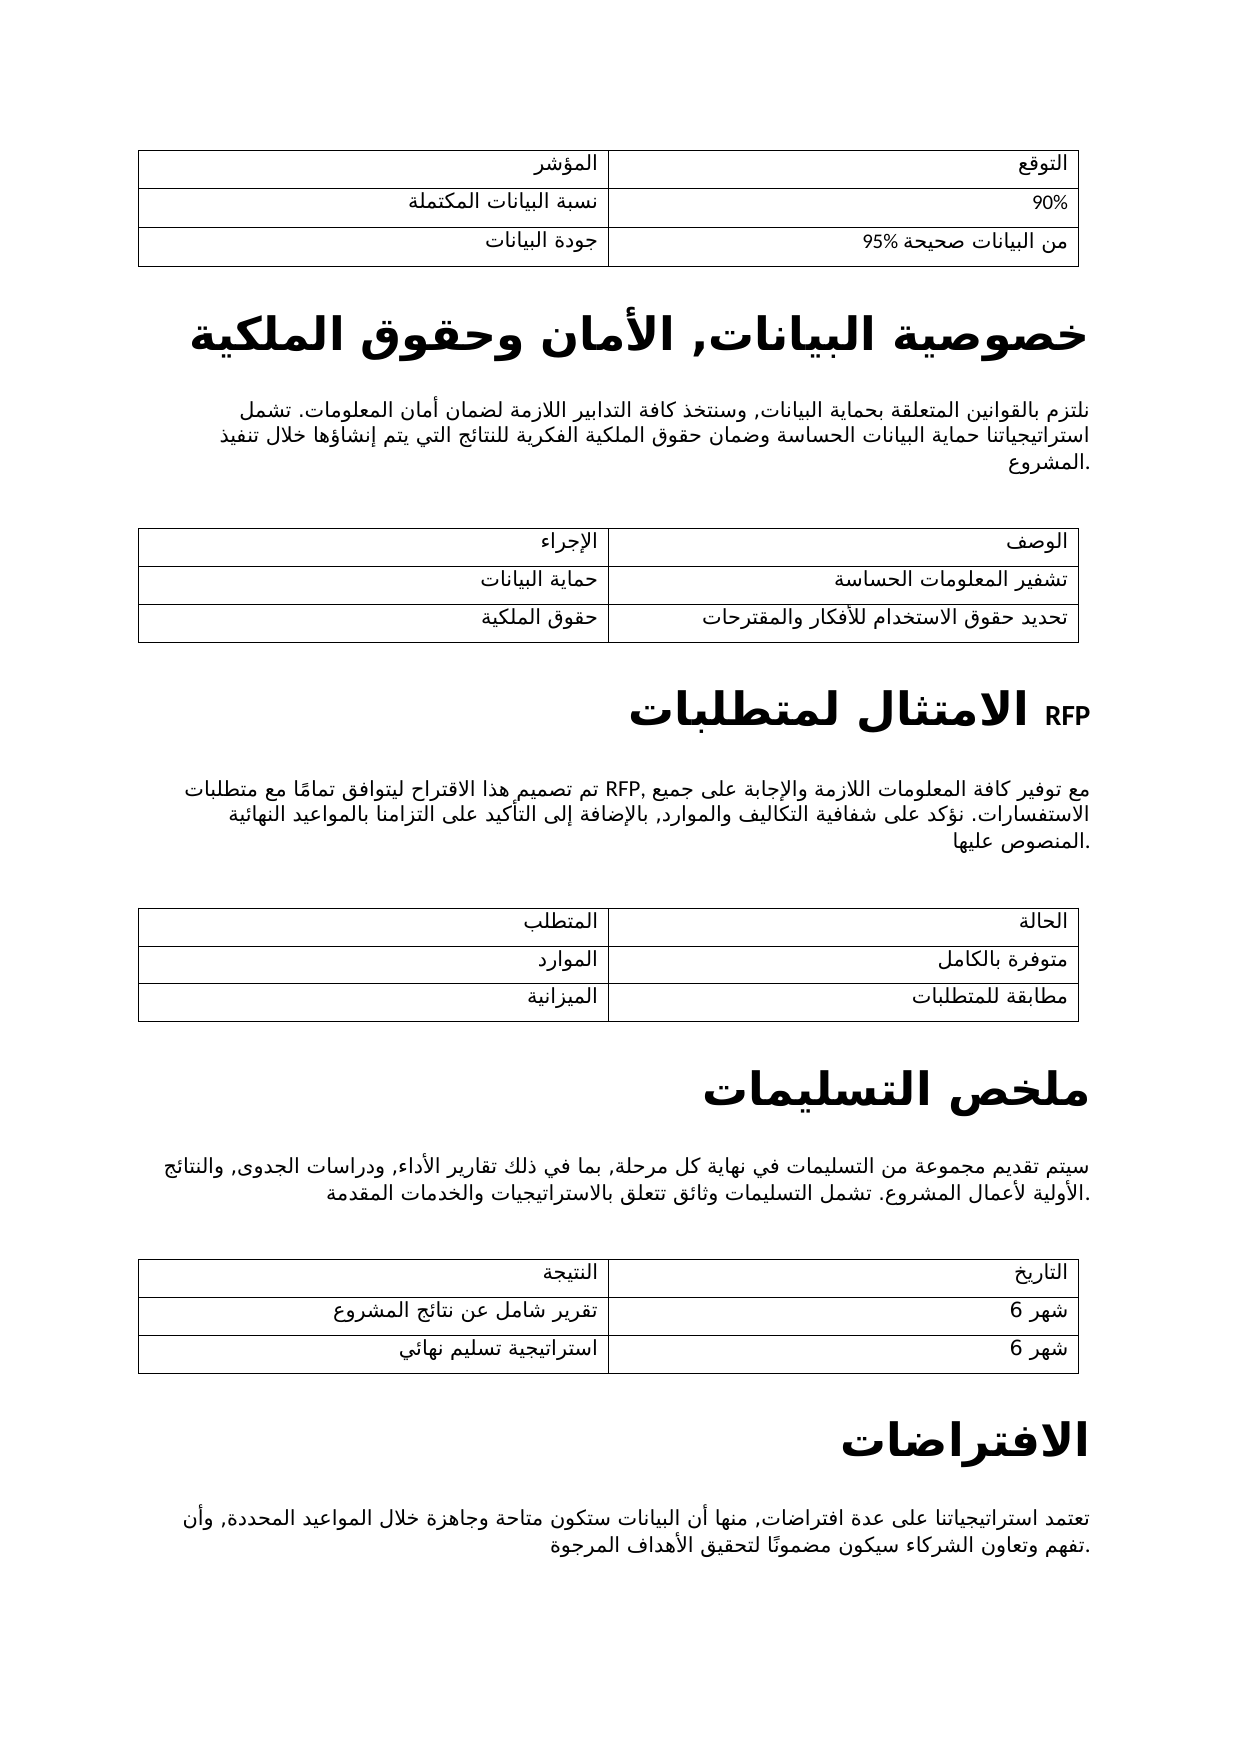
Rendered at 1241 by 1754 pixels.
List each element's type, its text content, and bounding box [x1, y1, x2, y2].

table_header النتيجة [139, 1260, 608, 1297]
table_header التوقع [609, 151, 1078, 188]
table_cell نسبة البيانات المكتملة [139, 189, 608, 227]
subtitle الافتراضات [150, 1414, 1090, 1468]
table_cell شهر 6 [609, 1298, 1078, 1335]
table_cell حماية البيانات [139, 567, 608, 604]
table_header المؤشر [139, 151, 608, 188]
text نلتزم بالقوانين المتعلقة بحماية البيانات, وسنتخذ كافة التدابير اللازمة لضمان أمان المعلومات. تشمل استراتيجياتنا حماية البيانات الحساسة وضمان حقوق الملكية الفكرية للنتائج التي يتم إنشاؤها خلال تنفيذ المشروع. [150, 398, 1090, 475]
table_cell مطابقة للمتطلبات [609, 984, 1078, 1021]
text تم تصميم هذا الاقتراح ليتوافق تمامًا مع متطلبات RFP, مع توفير كافة المعلومات اللازمة والإجابة على جميع الاستفسارات. نؤكد على شفافية التكاليف والموارد, بالإضافة إلى التأكيد على التزامنا بالمواعيد النهائية المنصوص عليها. [150, 774, 1090, 855]
subtitle ملخص التسليمات [150, 1063, 1090, 1116]
table_cell حقوق الملكية [139, 605, 608, 642]
table_cell تشفير المعلومات الحساسة [609, 567, 1078, 604]
table_cell 90% [609, 189, 1078, 227]
table_cell الميزانية [139, 984, 608, 1021]
table_header الحالة [609, 909, 1078, 946]
text سيتم تقديم مجموعة من التسليمات في نهاية كل مرحلة, بما في ذلك تقارير الأداء, ودراسات الجدوى, والنتائج الأولية لأعمال المشروع. تشمل التسليمات وثائق تتعلق بالاستراتيجيات والخدمات المقدمة. [150, 1154, 1090, 1206]
table_header الإجراء [139, 529, 608, 566]
subtitle خصوصية البيانات, الأمان وحقوق الملكية [150, 307, 1090, 361]
table_cell الموارد [139, 947, 608, 983]
table_cell تقرير شامل عن نتائج المشروع [139, 1298, 608, 1335]
table_cell استراتيجية تسليم نهائي [139, 1336, 608, 1373]
table_cell 95% من البيانات صحيحة [609, 228, 1078, 266]
table_cell جودة البيانات [139, 228, 608, 266]
table_cell تحديد حقوق الاستخدام للأفكار والمقترحات [609, 605, 1078, 642]
table_header التاريخ [609, 1260, 1078, 1297]
table_cell متوفرة بالكامل [609, 947, 1078, 983]
text تعتمد استراتيجياتنا على عدة افتراضات, منها أن البيانات ستكون متاحة وجاهزة خلال المواعيد المحددة, وأن تفهم وتعاون الشركاء سيكون مضمونًا لتحقيق الأهداف المرجوة. [150, 1506, 1090, 1558]
table_header الوصف [609, 529, 1078, 566]
subtitle الامتثال لمتطلبات RFP [150, 683, 1090, 736]
table_cell شهر 6 [609, 1336, 1078, 1373]
table_header المتطلب [139, 909, 608, 946]
